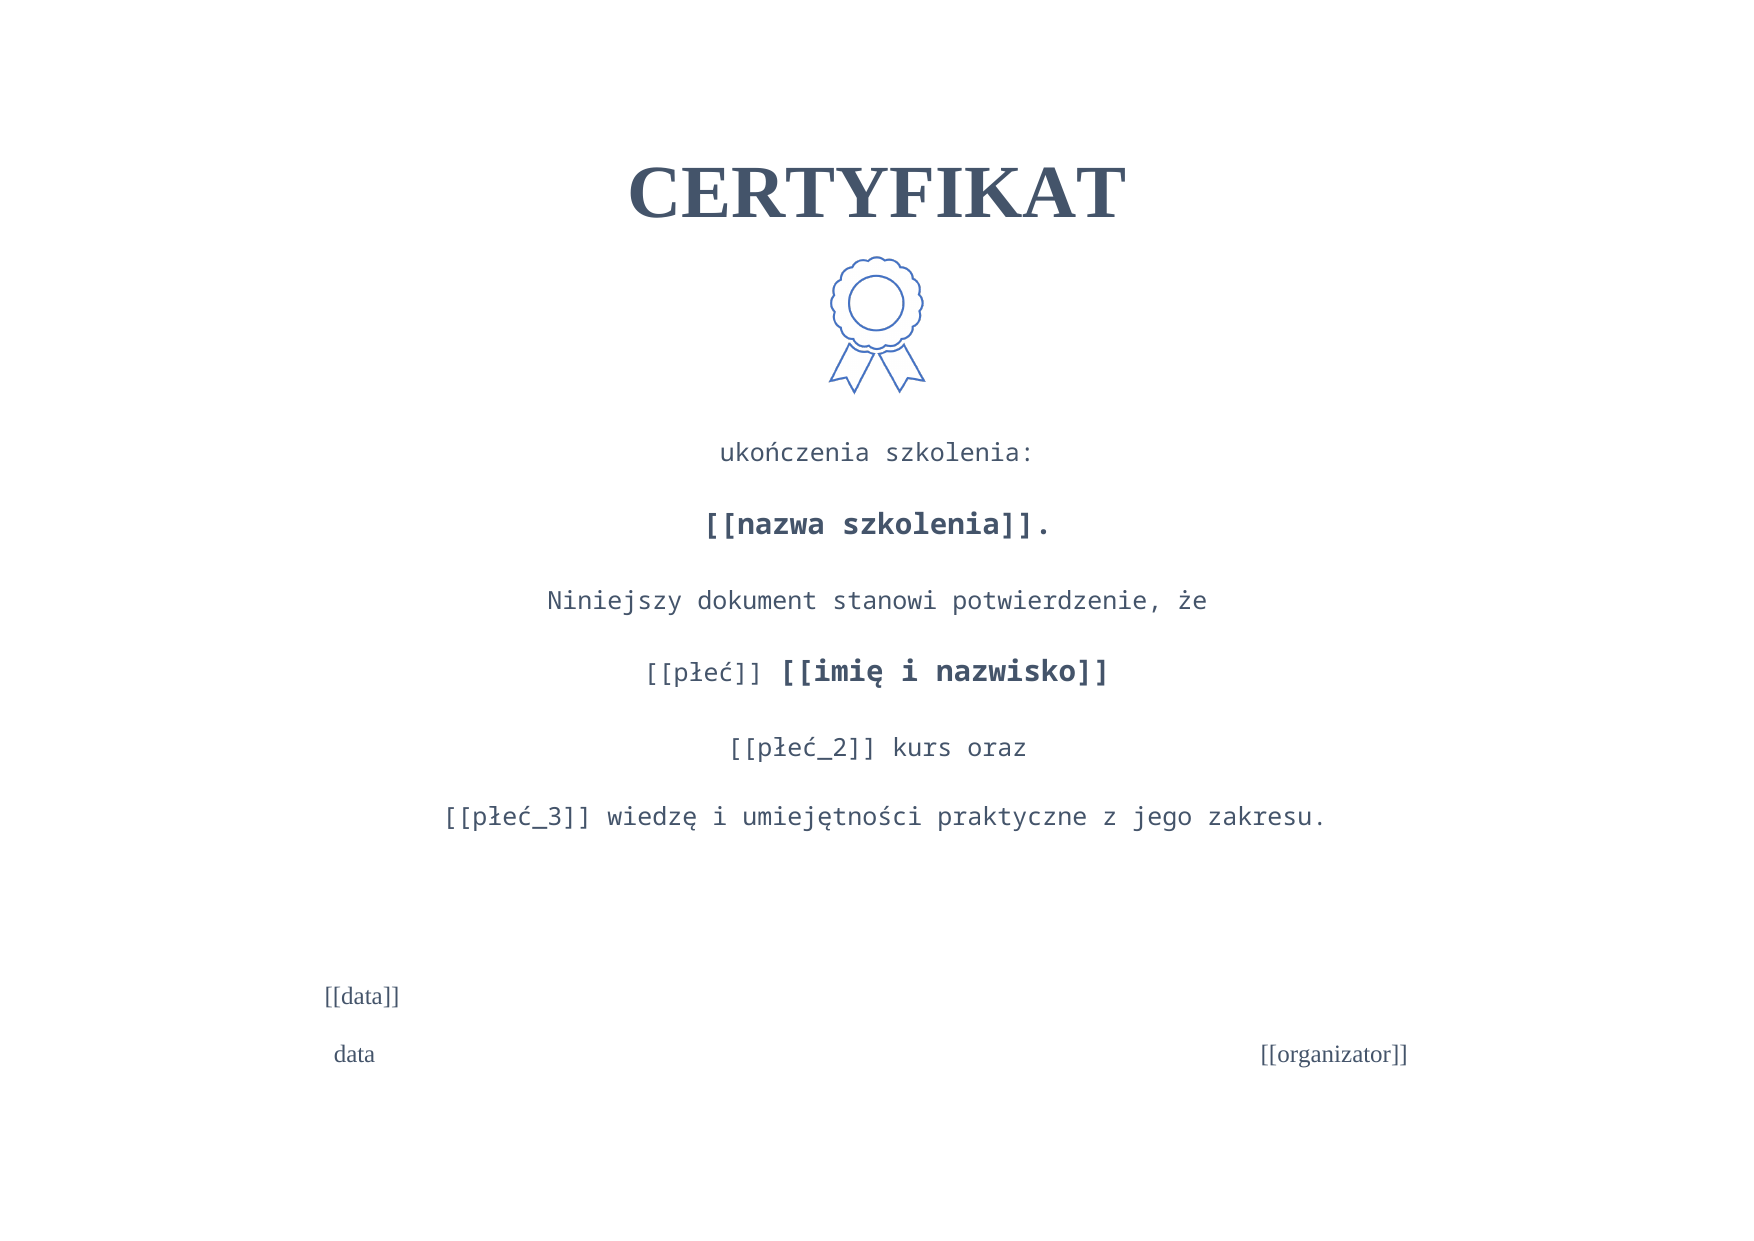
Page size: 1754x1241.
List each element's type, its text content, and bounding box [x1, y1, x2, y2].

text ukończenia szkolenia: [148, 435, 1606, 469]
picture [802, 250, 952, 400]
text data [148, 1039, 561, 1068]
text [[organizator]] [1062, 1039, 1606, 1068]
text [[płeć]] [[imię i nazwisko]] [148, 651, 1606, 690]
text [[płeć_3]] wiedzę i umiejętności praktyczne z jego zakresu. [148, 798, 1606, 832]
text CERTYFIKAT [148, 148, 1606, 234]
text [[nazwa szkolenia]]. [148, 503, 1606, 543]
text [[płeć_2]] kurs oraz [148, 730, 1606, 764]
text [[data]] [148, 981, 576, 1010]
text Niniejszy dokument stanowi potwierdzenie, że [148, 583, 1606, 617]
